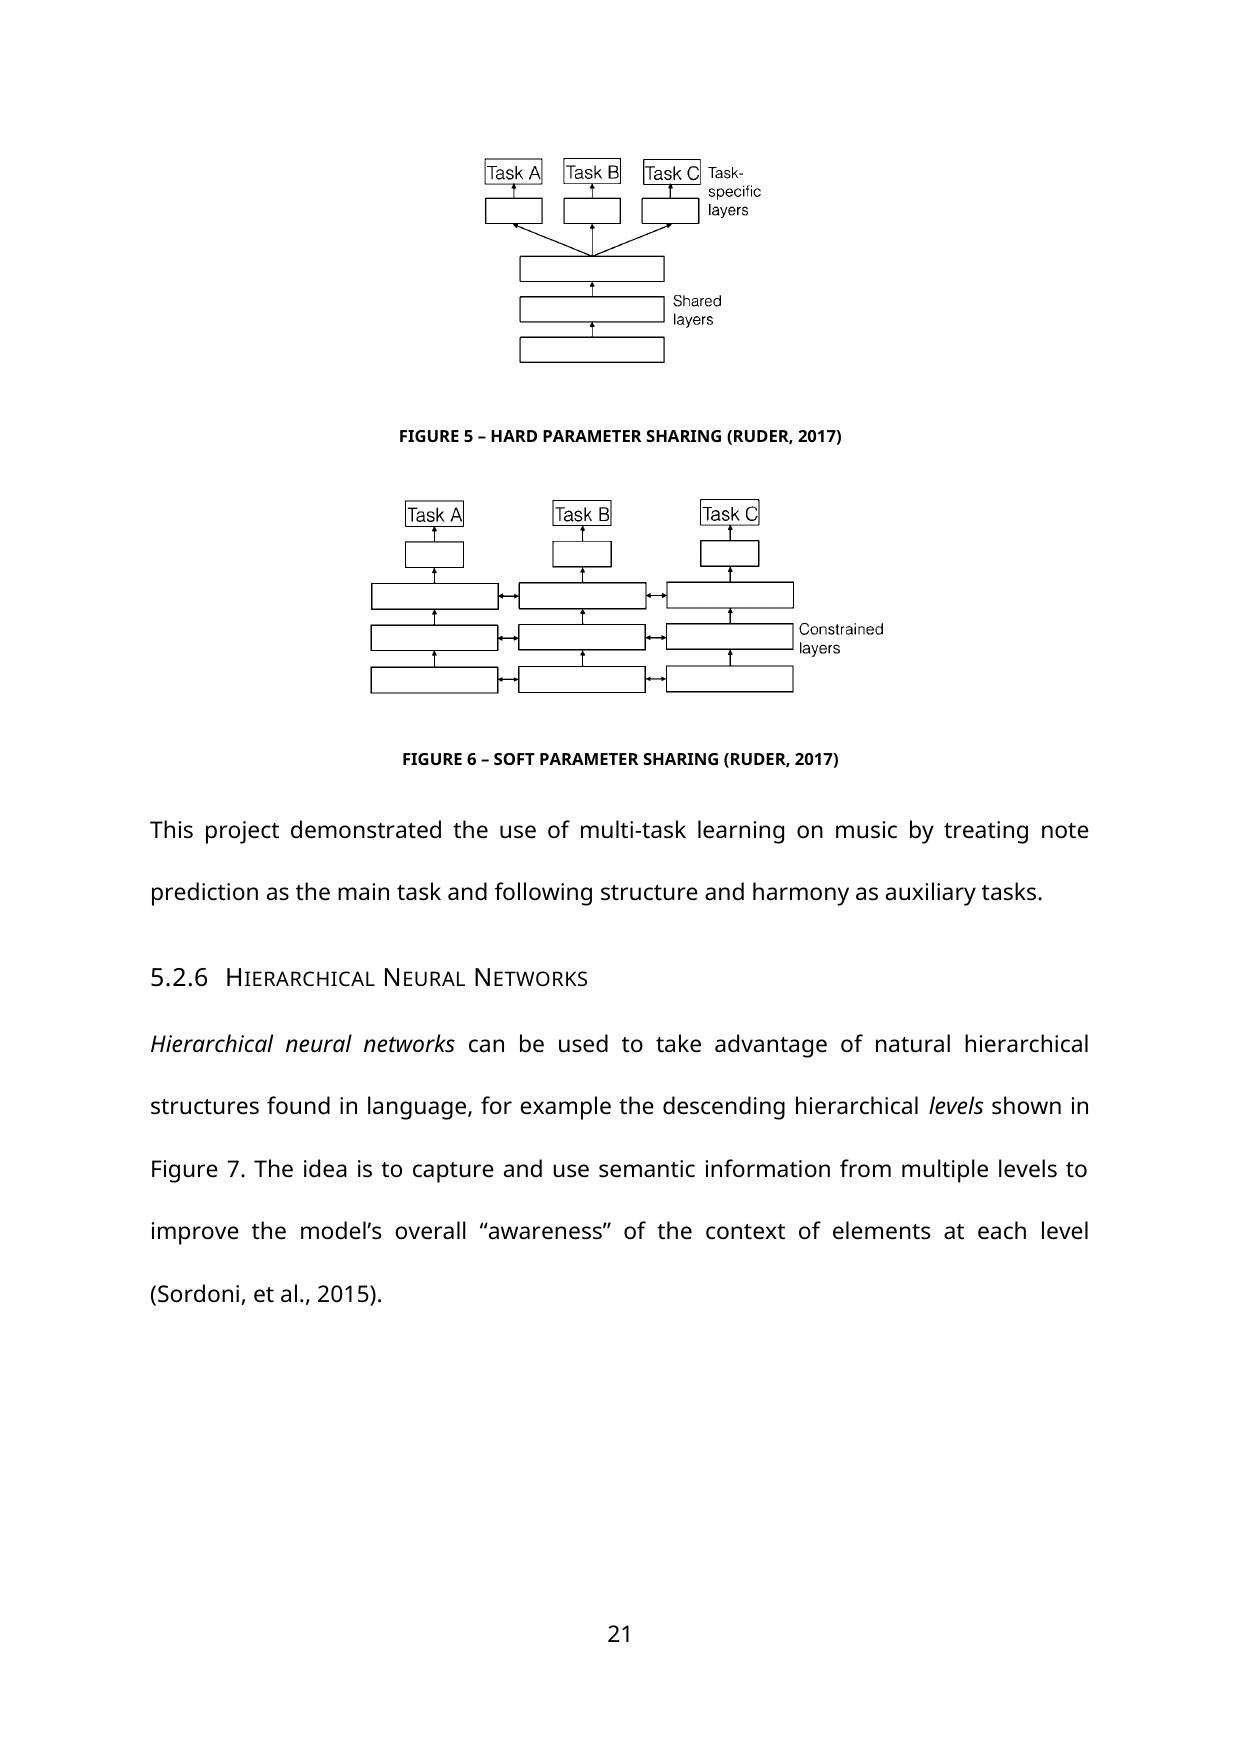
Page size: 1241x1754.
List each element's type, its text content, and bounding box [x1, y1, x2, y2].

text This project demonstrated the use of multi-task learning on music by treating note prediction as the main task and following structure and harmony as auxiliary tasks. [150, 814, 1090, 907]
text Hierarchical neural networks can be used to take advantage of natural hierarchical structures found in language, for example the descending hierarchical levels shown in Figure 7. The idea is to capture and use semantic information from multiple levels to improve the model’s overall “awareness” of the context of elements at each level. [150, 1028, 1090, 1309]
subtitle Hierarchical Neural Networks [150, 959, 1090, 994]
text Figure – Hard Parameter Sharing [150, 424, 1090, 447]
text Figure – Soft Parameter Sharing [150, 747, 1090, 770]
